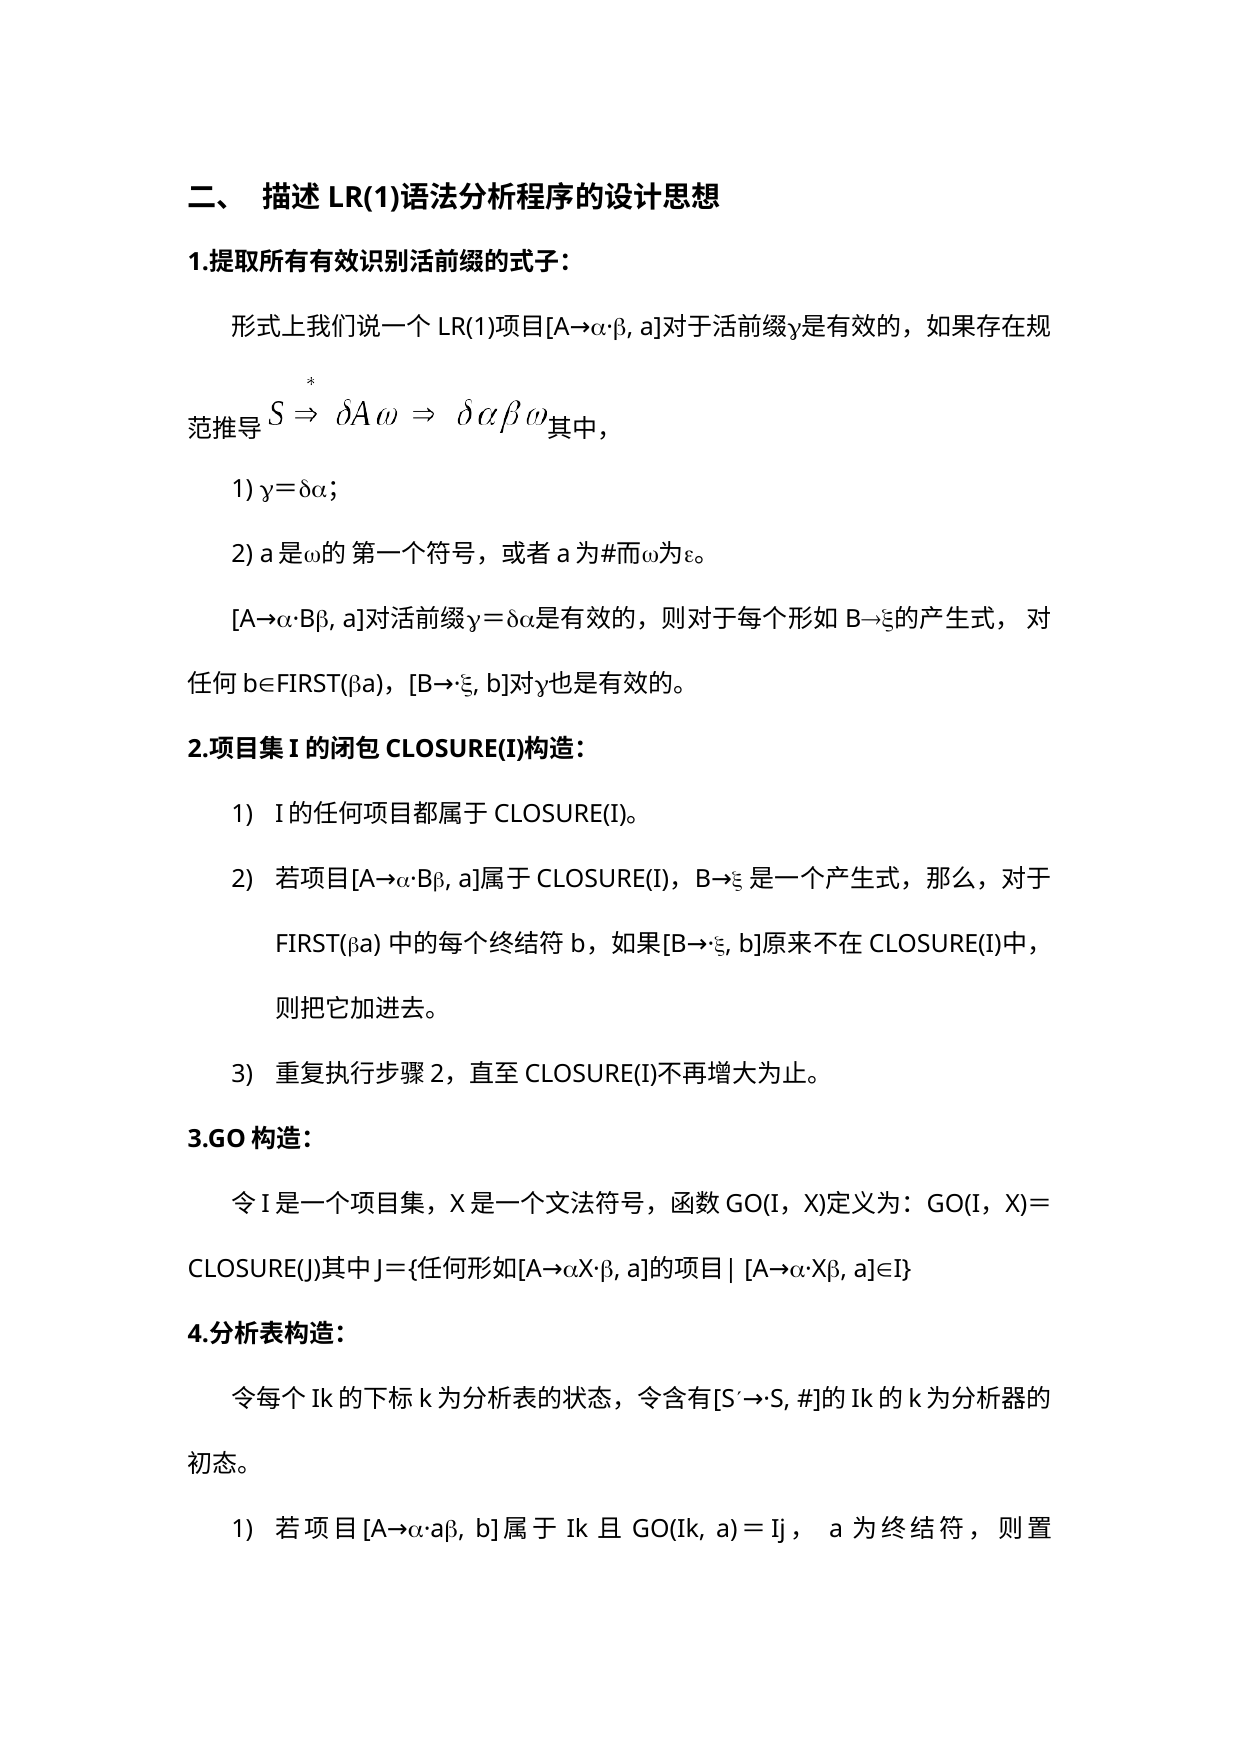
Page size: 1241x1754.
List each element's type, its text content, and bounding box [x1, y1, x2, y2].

list 描述 LR(1)语法分析程序的设计思想 [187, 162, 1053, 227]
list 若项目[A→·B, a]属于CLOSURE(I)，B→ 是一个产生式，那么，对于FIRST(a) 中的每个终结符b，如果[B→·, b]原来不在CLOSURE(I)中，则把它加进去。 [231, 844, 1053, 1039]
text 2) a是的 第一个符号，或者a为#而为。 [187, 519, 1053, 584]
text [A→·B, a]对活前缀＝是有效的，则对于每个形如B的产生式， 对任何bFIRST(a)，[B→·, b]对也是有效的。 [187, 584, 1053, 714]
text 3.GO构造： [187, 1104, 1053, 1169]
text 1) ＝； [187, 454, 1053, 519]
list 重复执行步骤2，直至CLOSURE(I)不再增大为止。 [231, 1039, 1053, 1104]
text 令I是一个项目集，X是一个文法符号，函数GO(I，X)定义为：GO(I，X)＝CLOSURE(J)其中J＝{任何形如[A→X·, a]的项目| [A→·X, a]I} [187, 1169, 1053, 1299]
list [231, 1494, 1053, 1559]
text 形式上我们说一个LR(1)项目[A→·, a]对于活前缀是有效的，如果存在规范推导其中， [187, 292, 1053, 454]
text 1.提取所有有效识别活前缀的式子： [187, 227, 1053, 292]
list I的任何项目都属于CLOSURE(I)。 [231, 779, 1053, 844]
text 4.分析表构造： [187, 1299, 1053, 1364]
text 令每个Ik的下标k为分析表的状态，令含有[S→·S, #]的Ik的k为分析器的初态。 [187, 1364, 1053, 1494]
text 2.项目集I 的闭包CLOSURE(I)构造： [187, 714, 1053, 779]
